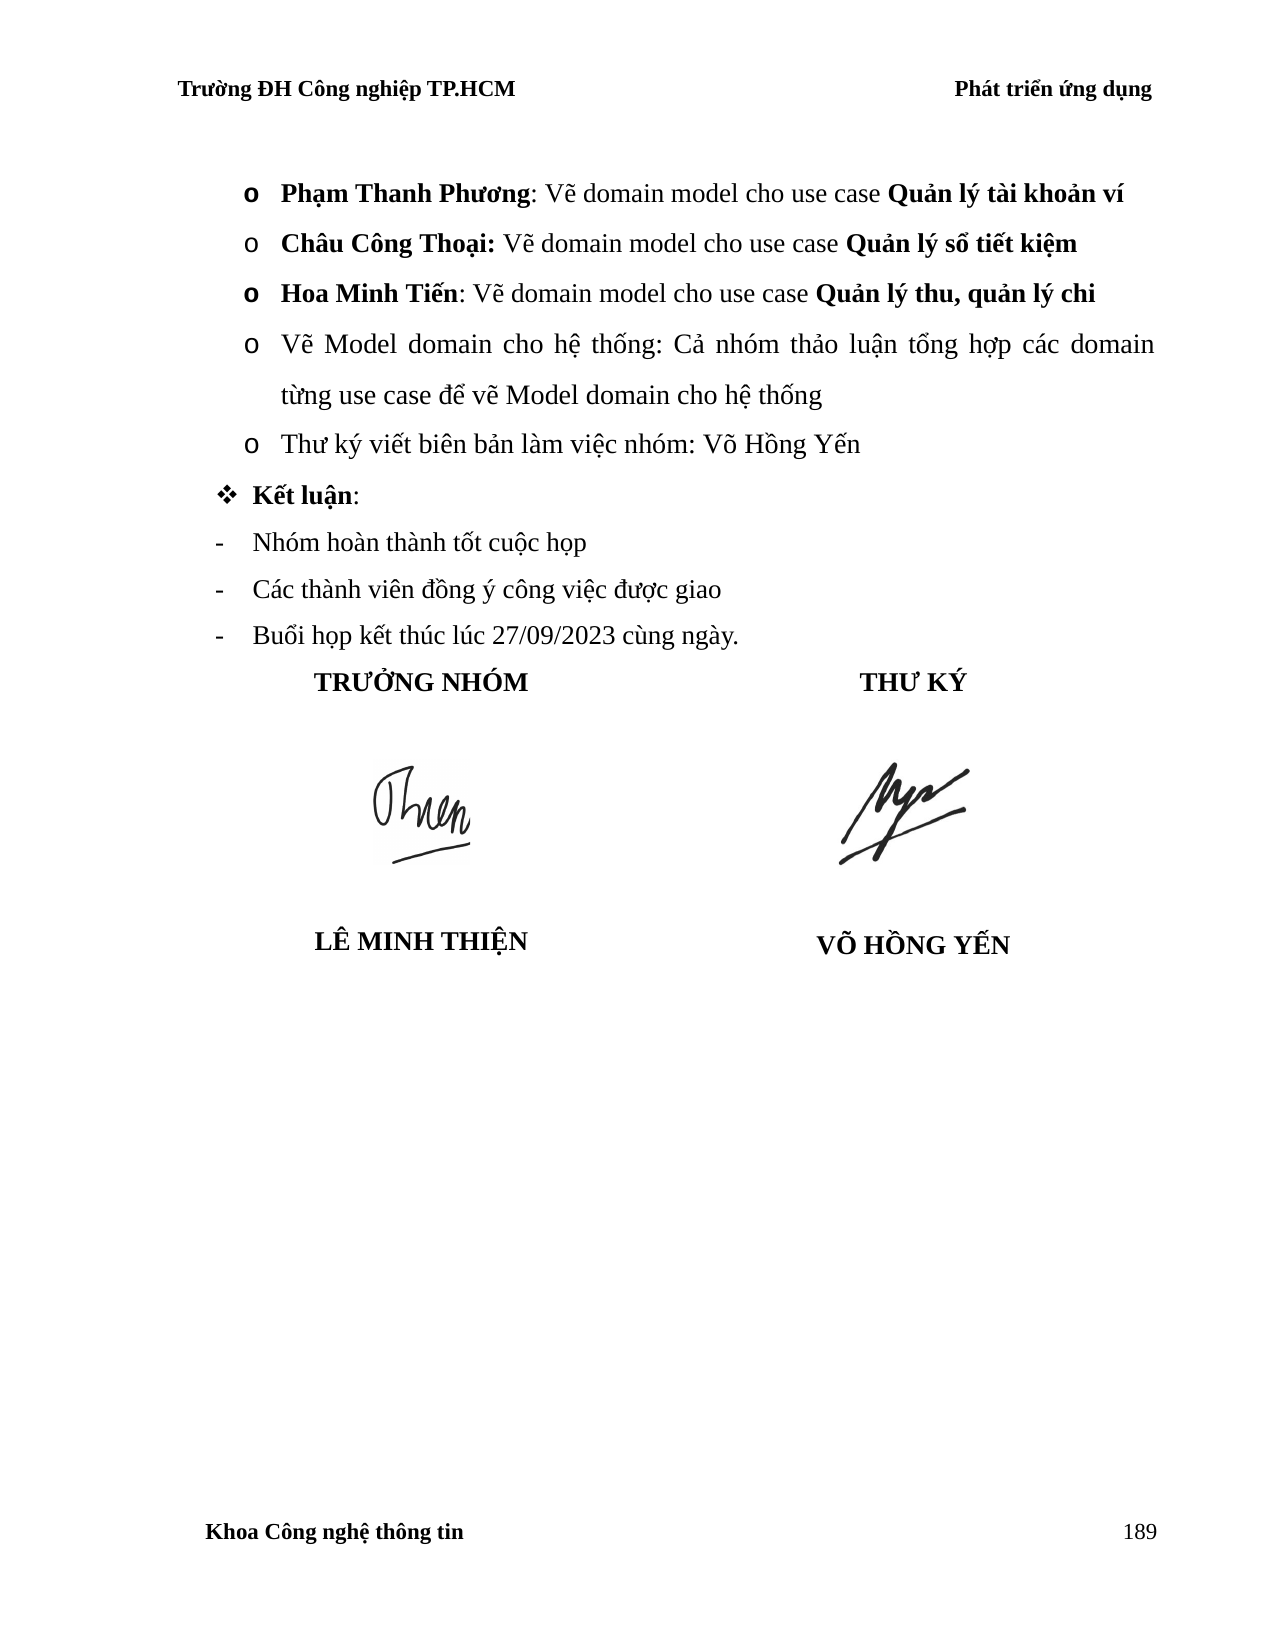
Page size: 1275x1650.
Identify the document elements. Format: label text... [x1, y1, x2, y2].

picture [816, 759, 1011, 869]
list Buổi họp kết thúc lúc 27/09/2023 cùng ngày. [215, 619, 1157, 651]
list Vẽ Model domain cho hệ thống: Cả nhóm thảo luận tổng hợp các domain từng use case để vẽ Model domain cho hệ thống [243, 327, 1157, 411]
list Châu Công Thoại: Vẽ domain model cho use case Quản lý sổ tiết kiệm [243, 227, 1157, 261]
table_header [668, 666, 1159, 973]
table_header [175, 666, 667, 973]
list Kết luận: [215, 479, 1157, 510]
picture [372, 759, 471, 865]
list Hoa Minh Tiến: Vẽ domain model cho use case Quản lý thu, quản lý chi [243, 277, 1157, 311]
list Nhóm hoàn thành tốt cuộc họp [215, 526, 1157, 557]
list Các thành viên đồng ý công việc được giao [215, 573, 1157, 604]
list Phạm Thanh Phương: Vẽ domain model cho use case Quản lý tài khoản ví [243, 177, 1157, 211]
list Thư ký viết biên bản làm việc nhóm: Võ Hồng Yến [243, 427, 1157, 462]
